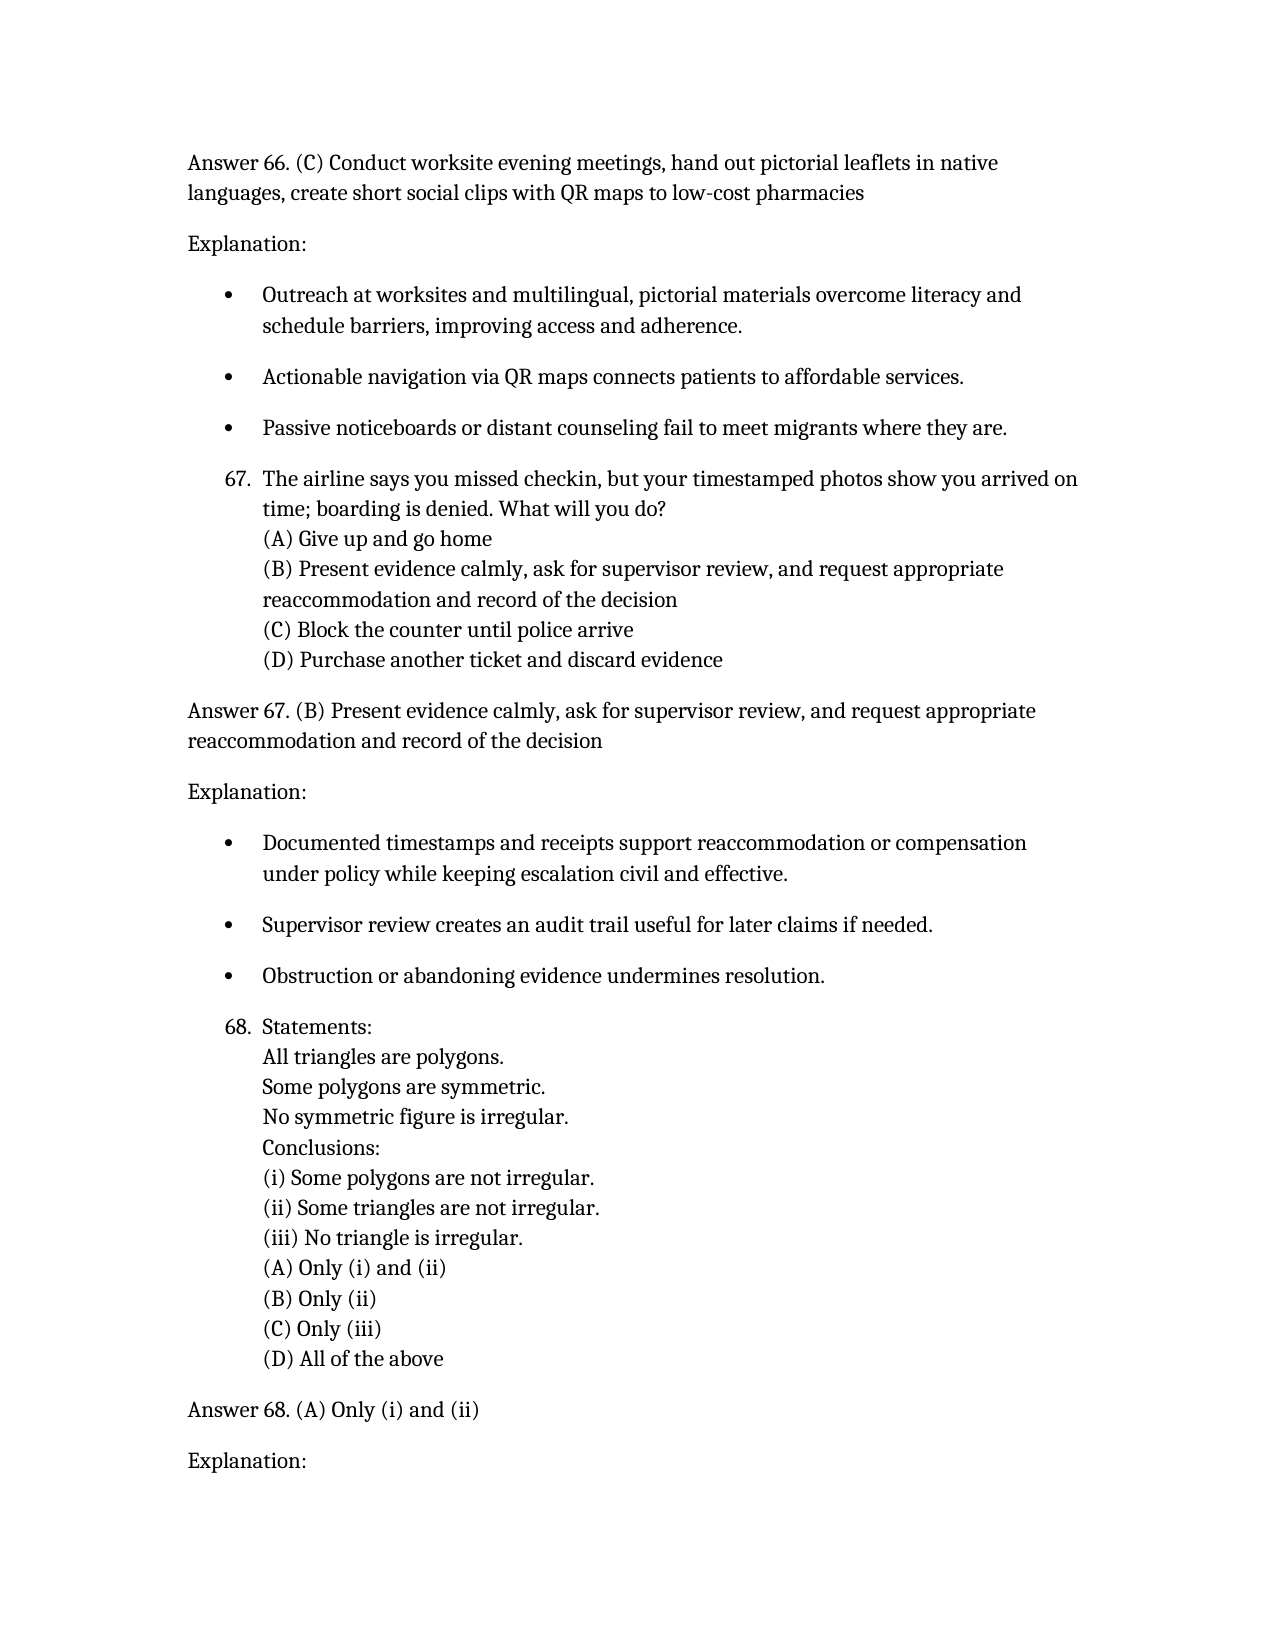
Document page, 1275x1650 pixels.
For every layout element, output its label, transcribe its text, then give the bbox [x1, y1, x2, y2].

list Supervisor review creates an audit trail useful for later claims if needed. [225, 911, 1087, 938]
text Answer 67. (B) Present evidence calmly, ask for supervisor review, and request appropriate reaccommodation and record of the decision [187, 698, 1087, 754]
list Actionable navigation via QR maps connects patients to affordable services. [225, 363, 1087, 390]
list Documented timestamps and receipts support reaccommodation or compensation under policy while keeping escalation civil and effective. [225, 830, 1087, 887]
list Obstruction or abandoning evidence undermines resolution. [225, 962, 1087, 989]
text Explanation: [187, 231, 1087, 258]
text Explanation: [187, 779, 1087, 806]
list Statements: All triangles are polygons. Some polygons are symmetric. No symmetric figure is irregular. Conclusions: (i) Some polygons are not irregular. (ii) Some triangles are not irregular. (iii) No triangle is irregular. (A) Only (i) and (ii) (B) Only (ii) (C) Only (iii) (D) All of the above [225, 1013, 1087, 1372]
text Answer 68. (A) Only (i) and (ii) [187, 1397, 1087, 1423]
list Passive noticeboards or distant counseling fail to meet migrants where they are. [225, 414, 1087, 441]
text Explanation: [187, 1448, 1087, 1474]
list Outreach at worksites and multilingual, pictorial materials overcome literacy and schedule barriers, improving access and adherence. [225, 282, 1087, 339]
list The airline says you missed checkin, but your timestamped photos show you arrived on time; boarding is denied. What will you do? (A) Give up and go home (B) Present evidence calmly, ask for supervisor review, and request appropriate reaccommodation and record of the decision (C) Block the counter until police arrive (D) Purchase another ticket and discard evidence [225, 466, 1087, 673]
text Answer 66. (C) Conduct worksite evening meetings, hand out pictorial leaflets in native languages, create short social clips with QR maps to low-cost pharmacies [187, 150, 1087, 207]
